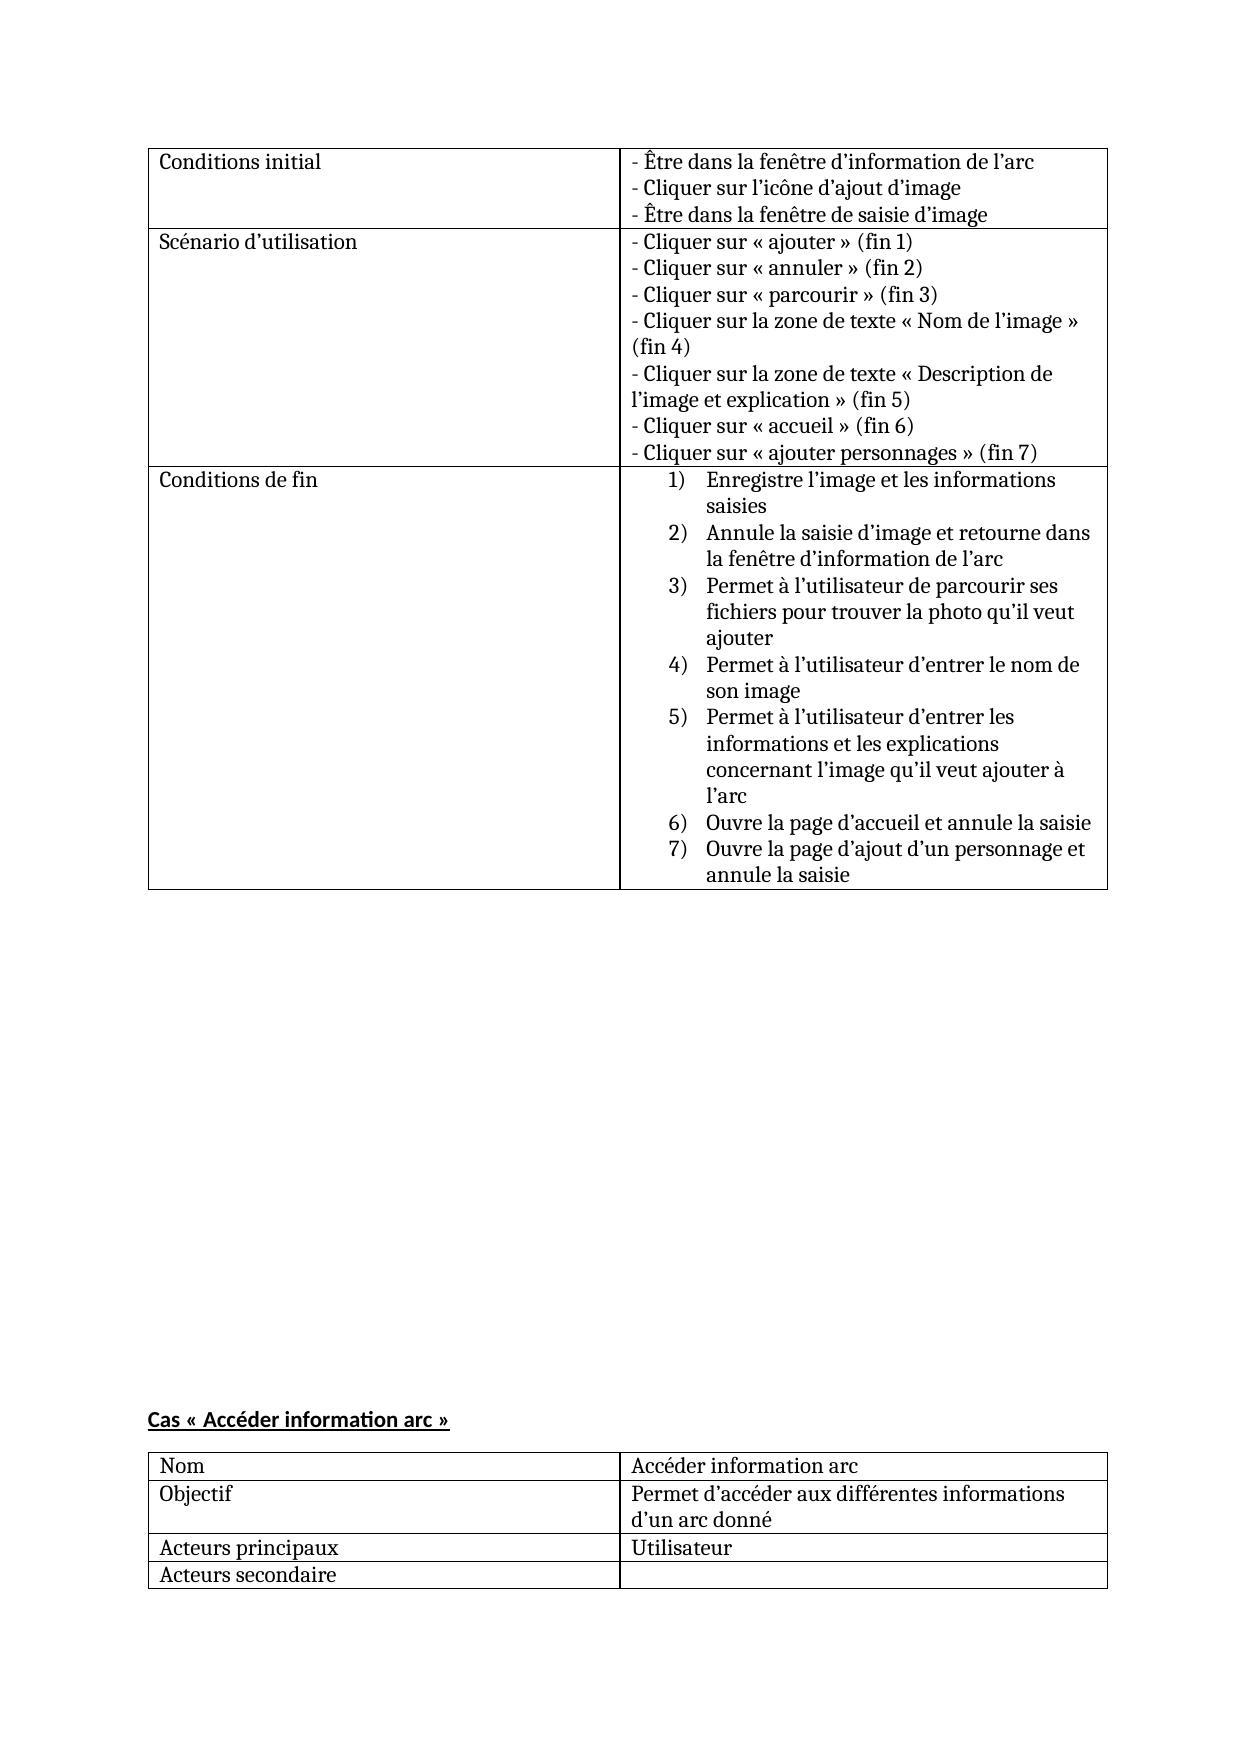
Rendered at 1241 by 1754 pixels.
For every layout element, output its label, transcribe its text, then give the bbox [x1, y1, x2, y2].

table_cell Utilisateur [621, 1534, 1107, 1561]
text Cas « Accéder information arc » [148, 1405, 1093, 1433]
table_cell Scénario d’utilisation [149, 229, 619, 466]
table_cell [621, 1562, 1107, 1588]
table_cell - Cliquer sur « ajouter » (fin 1) - Cliquer sur « annuler » (fin 2) - Cliquer sur « parcourir » (fin 3) - Cliquer sur la zone de texte « Nom de l’image » (fin 4) - Cliquer sur la zone de texte « Description de l’image et explication » (fin 5) - Cliquer sur « accueil » (fin 6) - Cliquer sur « ajouter personnages » (fin 7) [621, 229, 1107, 466]
table_cell - Être dans la fenêtre d’information de l’arc - Cliquer sur l’icône d’ajout d’image - Être dans la fenêtre de saisie d’image [621, 149, 1107, 228]
table_cell Conditions de fin [149, 467, 619, 889]
table_header Accéder information arc [621, 1453, 1107, 1479]
table_header Nom [149, 1453, 619, 1479]
table_cell Conditions initial [149, 149, 619, 228]
table_cell Objectif [149, 1481, 619, 1533]
table_cell Acteurs secondaire [149, 1562, 619, 1588]
table_cell Permet d’accéder aux différentes informations d’un arc donné [621, 1481, 1107, 1533]
table_cell Enregistre l’image et les informations saisies Annule la saisie d’image et retourne dans la fenêtre d’information de l’arc Permet à l’utilisateur de parcourir ses fichiers pour trouver la photo qu’il veut ajouter Permet à l’utilisateur d’entrer le nom de son image Permet à l’utilisateur d’entrer les informations et les explications concernant l’image qu’il veut ajouter à l’arc Ouvre la page d’accueil et annule la saisie Ouvre la page d’ajout d’un personnage et annule la saisie [621, 467, 1107, 889]
table_cell Acteurs principaux [149, 1534, 619, 1561]
